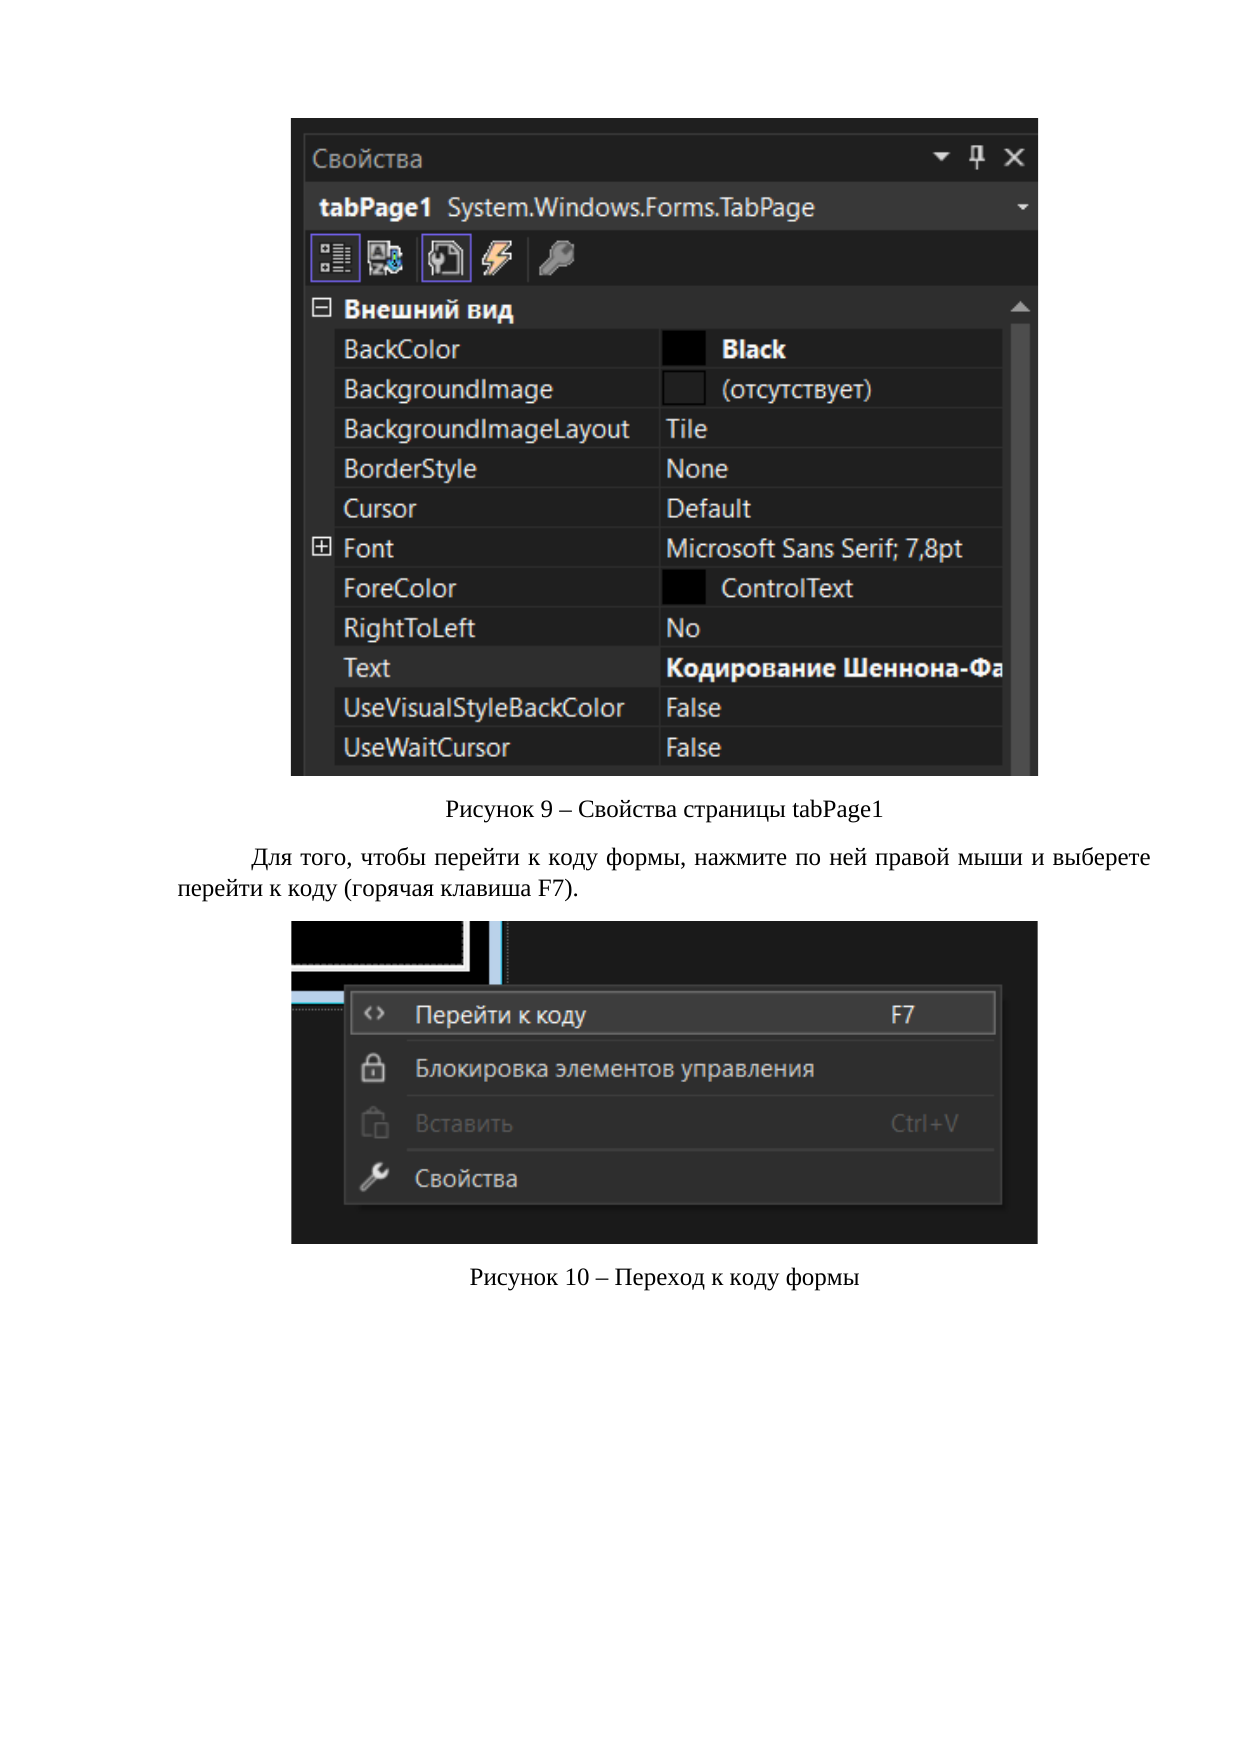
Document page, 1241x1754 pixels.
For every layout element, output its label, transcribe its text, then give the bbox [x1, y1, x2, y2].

text Рисунок 9 – Свойства страницы tabPage1 [177, 794, 1152, 823]
text Рисунок 10 – Переход к коду формы [177, 1262, 1152, 1291]
picture [290, 118, 1039, 776]
picture [291, 921, 1038, 1244]
text Для того, чтобы перейти к коду формы, нажмите по ней правой мыши и выберете перейти к коду (горячая клавиша F7). [177, 842, 1152, 902]
